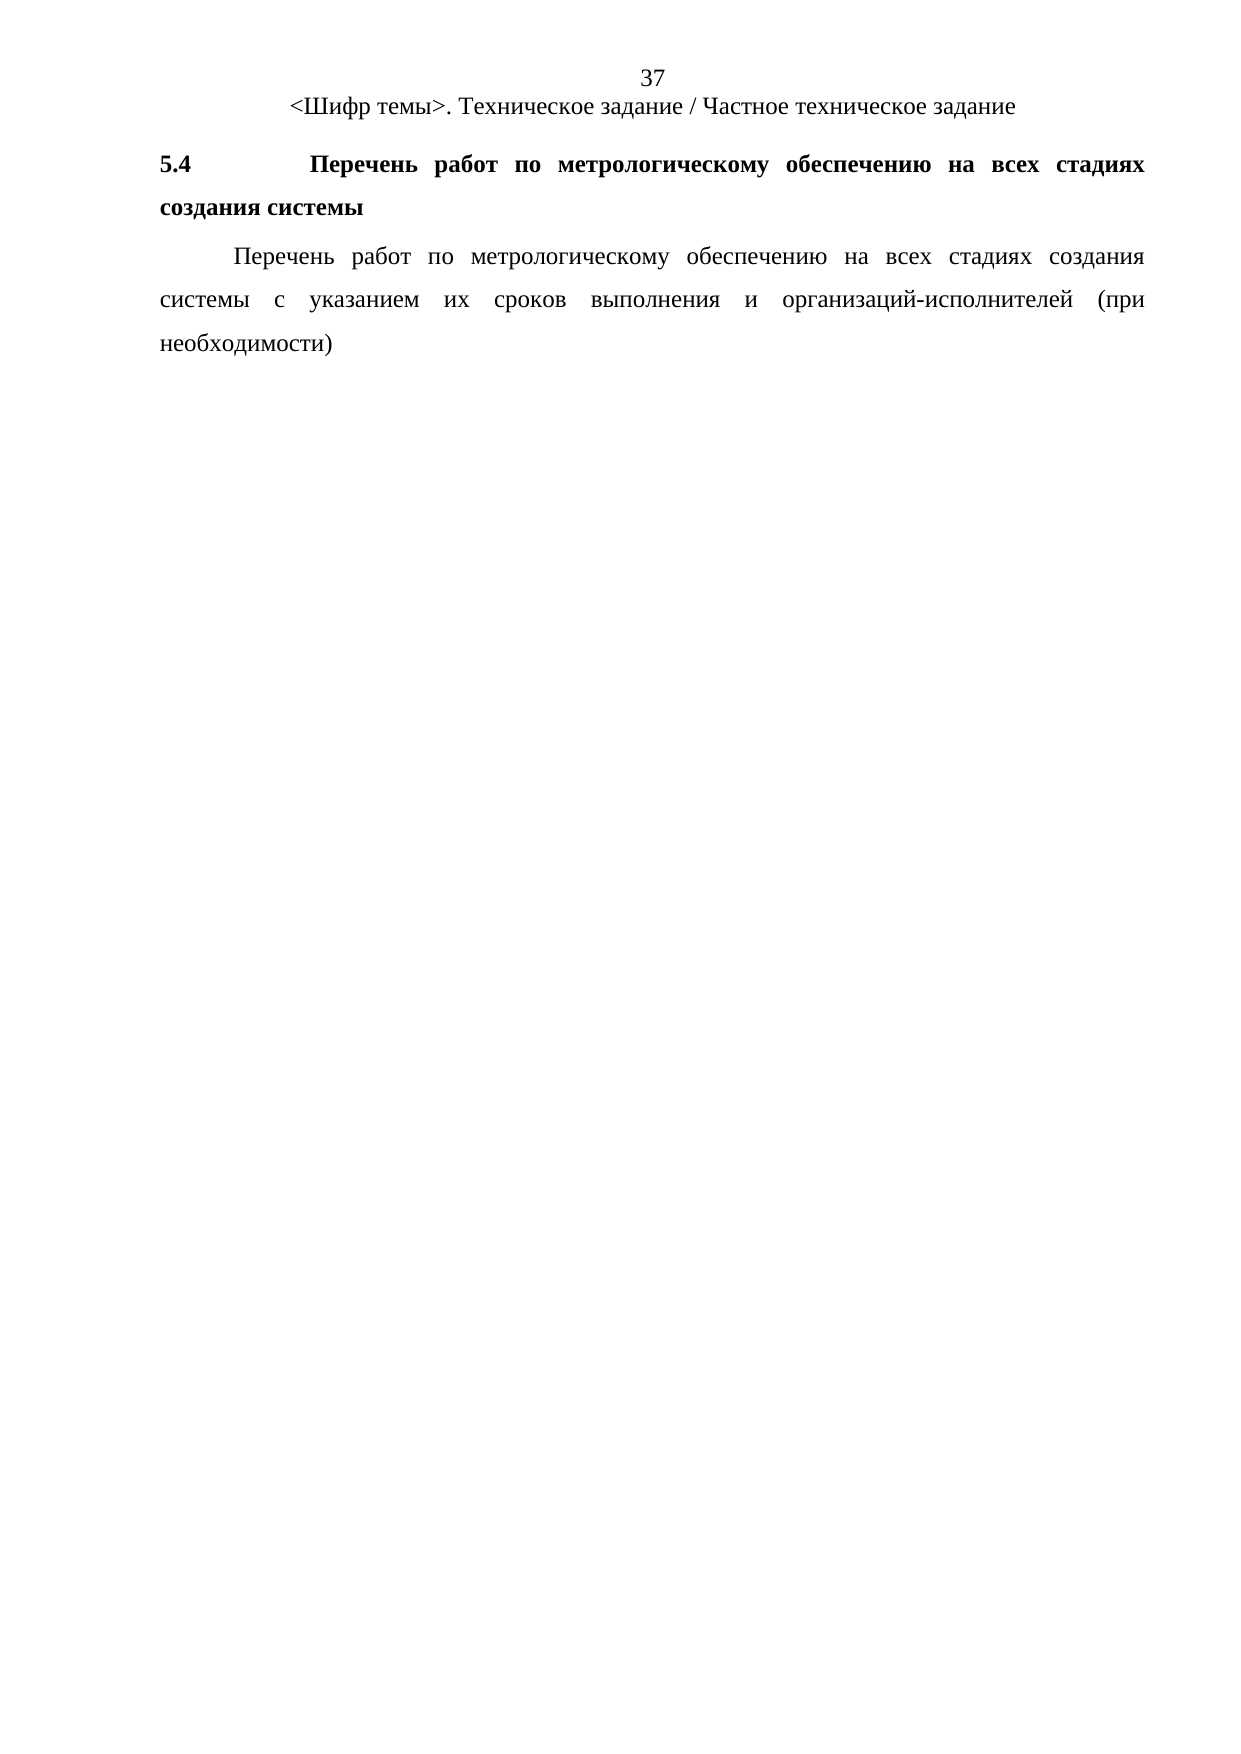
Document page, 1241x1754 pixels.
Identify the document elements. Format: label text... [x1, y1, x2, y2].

subtitle Перечень работ по метрологическому обеспечению на всех стадиях создания системы [159, 149, 1146, 221]
text Перечень работ по метрологическому обеспечению на всех стадиях создания системы с указанием их сроков выполнения и организаций-исполнителей (при необходимости) [159, 241, 1146, 356]
